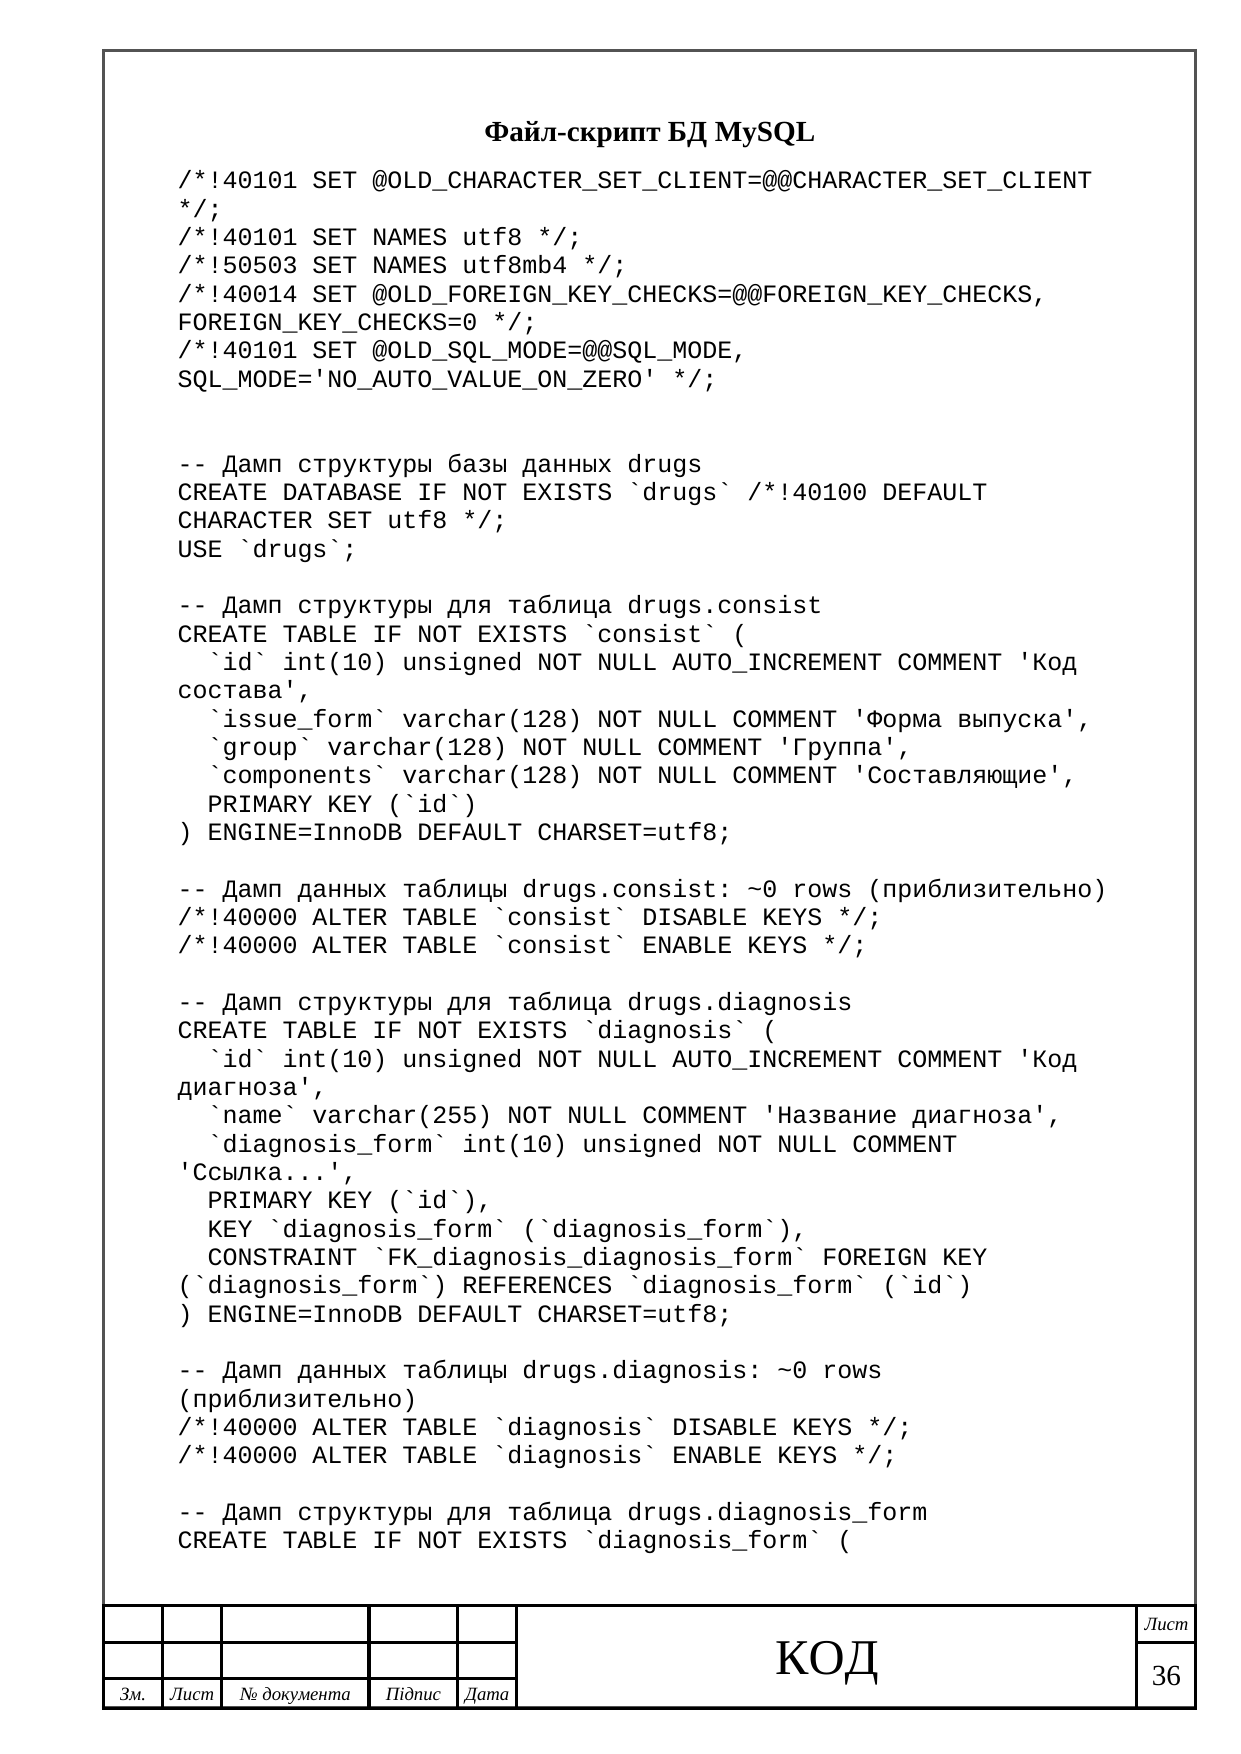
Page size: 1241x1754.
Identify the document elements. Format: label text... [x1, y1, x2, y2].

text ) ENGINE=InnoDB DEFAULT CHARSET=utf8; [177, 820, 1122, 848]
text CREATE DATABASE IF NOT EXISTS `drugs` /*!40100 DEFAULT CHARACTER SET utf8 */; [177, 480, 1122, 536]
text ) ENGINE=InnoDB DEFAULT CHARSET=utf8; [177, 1301, 1122, 1330]
text `name` varchar(255) NOT NULL COMMENT 'Название диагноза', [177, 1103, 1122, 1131]
text /*!40000 ALTER TABLE `diagnosis` DISABLE KEYS */; [177, 1415, 1122, 1443]
text `diagnosis_form` int(10) unsigned NOT NULL COMMENT 'Ссылка...', [177, 1131, 1122, 1188]
text `id` int(10) unsigned NOT NULL AUTO_INCREMENT COMMENT 'Код состава', [177, 650, 1122, 706]
text `issue_form` varchar(128) NOT NULL COMMENT 'Форма выпуска', [177, 706, 1122, 735]
text CREATE TABLE IF NOT EXISTS `diagnosis_form` ( [177, 1528, 1122, 1556]
subtitle Файл-скрипт БД MySQL [177, 114, 1122, 147]
text -- Дамп структуры для таблица drugs.diagnosis_form [177, 1500, 1122, 1528]
text /*!40101 SET @OLD_SQL_MODE=@@SQL_MODE, SQL_MODE='NO_AUTO_VALUE_ON_ZERO' */; [177, 338, 1122, 395]
text `id` int(10) unsigned NOT NULL AUTO_INCREMENT COMMENT 'Код диагноза', [177, 1046, 1122, 1103]
text `group` varchar(128) NOT NULL COMMENT 'Группа', [177, 735, 1122, 763]
text -- Дамп структуры базы данных drugs [177, 451, 1122, 480]
text PRIMARY KEY (`id`), [177, 1188, 1122, 1216]
text /*!40101 SET @OLD_CHARACTER_SET_CLIENT=@@CHARACTER_SET_CLIENT */; [177, 168, 1122, 225]
text CREATE TABLE IF NOT EXISTS `diagnosis` ( [177, 1018, 1122, 1046]
text PRIMARY KEY (`id`) [177, 791, 1122, 820]
text USE `drugs`; [177, 536, 1122, 565]
text /*!40014 SET @OLD_FOREIGN_KEY_CHECKS=@@FOREIGN_KEY_CHECKS, FOREIGN_KEY_CHECKS=0 */; [177, 281, 1122, 338]
text CREATE TABLE IF NOT EXISTS `consist` ( [177, 621, 1122, 650]
text `components` varchar(128) NOT NULL COMMENT 'Составляющие', [177, 763, 1122, 791]
text KEY `diagnosis_form` (`diagnosis_form`), [177, 1216, 1122, 1245]
text -- Дамп данных таблицы drugs.diagnosis: ~0 rows (приблизительно) [177, 1358, 1122, 1415]
text /*!40101 SET NAMES utf8 */; [177, 225, 1122, 253]
text /*!50503 SET NAMES utf8mb4 */; [177, 253, 1122, 281]
text /*!40000 ALTER TABLE `consist` ENABLE KEYS */; [177, 933, 1122, 961]
text /*!40000 ALTER TABLE `diagnosis` ENABLE KEYS */; [177, 1443, 1122, 1471]
text CONSTRAINT `FK_diagnosis_diagnosis_form` FOREIGN KEY (`diagnosis_form`) REFERENCES `diagnosis_form` (`id`) [177, 1245, 1122, 1301]
text -- Дамп структуры для таблица drugs.diagnosis [177, 990, 1122, 1018]
text /*!40000 ALTER TABLE `consist` DISABLE KEYS */; [177, 905, 1122, 933]
text -- Дамп данных таблицы drugs.consist: ~0 rows (приблизительно) [177, 876, 1122, 905]
text -- Дамп структуры для таблица drugs.consist [177, 593, 1122, 621]
